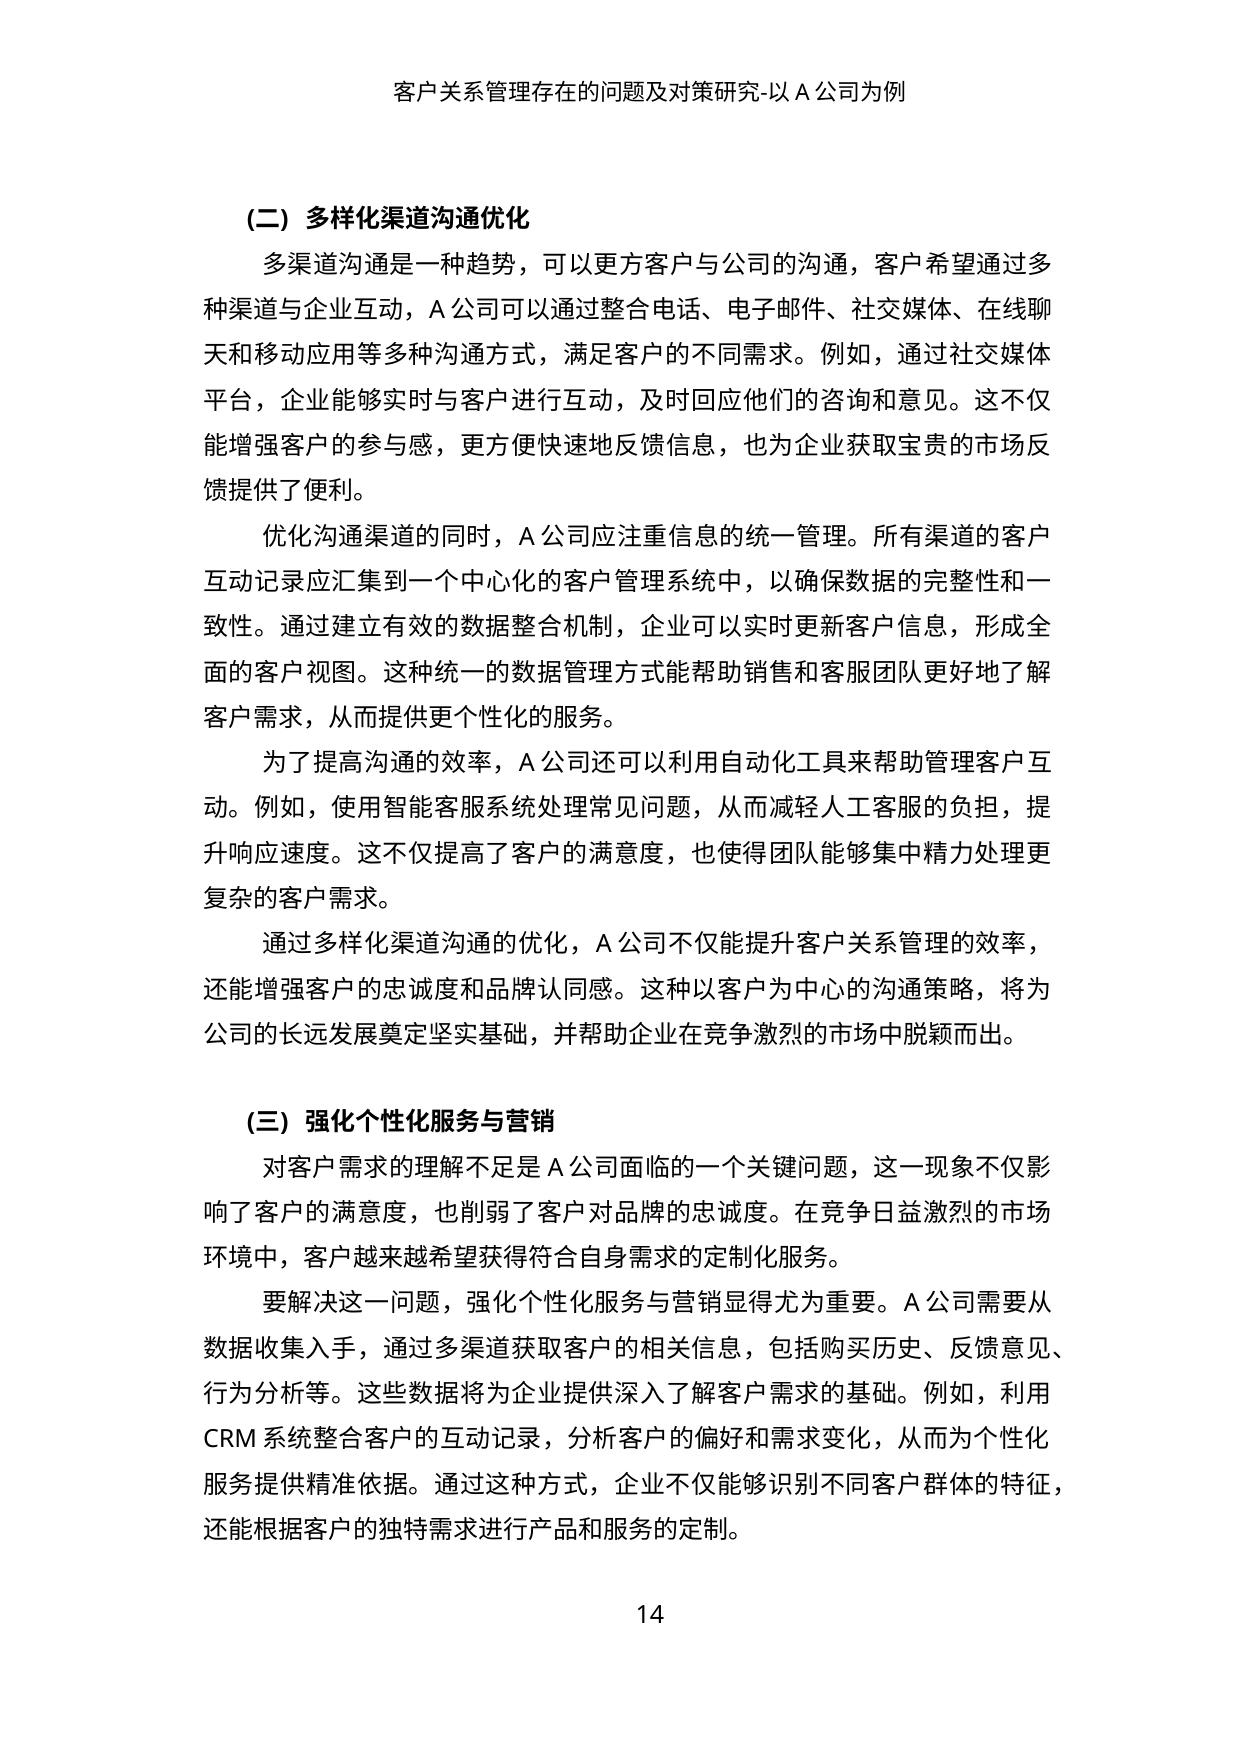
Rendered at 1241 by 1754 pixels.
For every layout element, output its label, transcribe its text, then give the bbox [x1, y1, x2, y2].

text 对客户需求的理解不足是A公司面临的一个关键问题，这一现象不仅影响了客户的满意度，也削弱了客户对品牌的忠诚度。在竞争日益激烈的市场环境中，客户越来越希望获得符合自身需求的定制化服务。 [203, 1147, 1053, 1274]
text 为了提高沟通的效率，A公司还可以利用自动化工具来帮助管理客户互动。例如，使用智能客服系统处理常见问题，从而减轻人工客服的负担，提升响应速度。这不仅提高了客户的满意度，也使得团队能够集中精力处理更复杂的客户需求。 [203, 743, 1053, 915]
text 通过多样化渠道沟通的优化，A公司不仅能提升客户关系管理的效率，还能增强客户的忠诚度和品牌认同感。这种以客户为中心的沟通策略，将为公司的长远发展奠定坚实基础，并帮助企业在竞争激烈的市场中脱颖而出。 [203, 924, 1053, 1093]
list 多样化渠道沟通优化 [247, 199, 1053, 235]
text 多渠道沟通是一种趋势，可以更方客户与公司的沟通，客户希望通过多种渠道与企业互动，A公司可以通过整合电话、电子邮件、社交媒体、在线聊天和移动应用等多种沟通方式，满足客户的不同需求。例如，通过社交媒体平台，企业能够实时与客户进行互动，及时回应他们的咨询和意见。这不仅能增强客户的参与感，更方便快速地反馈信息，也为企业获取宝贵的市场反馈提供了便利。 [203, 244, 1053, 507]
list 强化个性化服务与营销 [247, 1102, 1053, 1138]
text 要解决这一问题，强化个性化服务与营销显得尤为重要。A公司需要从数据收集入手，通过多渠道获取客户的相关信息，包括购买历史、反馈意见、行为分析等。这些数据将为企业提供深入了解客户需求的基础。例如，利用CRM系统整合客户的互动记录，分析客户的偏好和需求变化，从而为个性化服务提供精准依据。通过这种方式，企业不仅能够识别不同客户群体的特征，还能根据客户的独特需求进行产品和服务的定制。 [203, 1283, 1053, 1546]
text 优化沟通渠道的同时，A公司应注重信息的统一管理。所有渠道的客户互动记录应汇集到一个中心化的客户管理系统中，以确保数据的完整性和一致性。通过建立有效的数据整合机制，企业可以实时更新客户信息，形成全面的客户视图。这种统一的数据管理方式能帮助销售和客服团队更好地了解客户需求，从而提供更个性化的服务。 [203, 516, 1053, 733]
